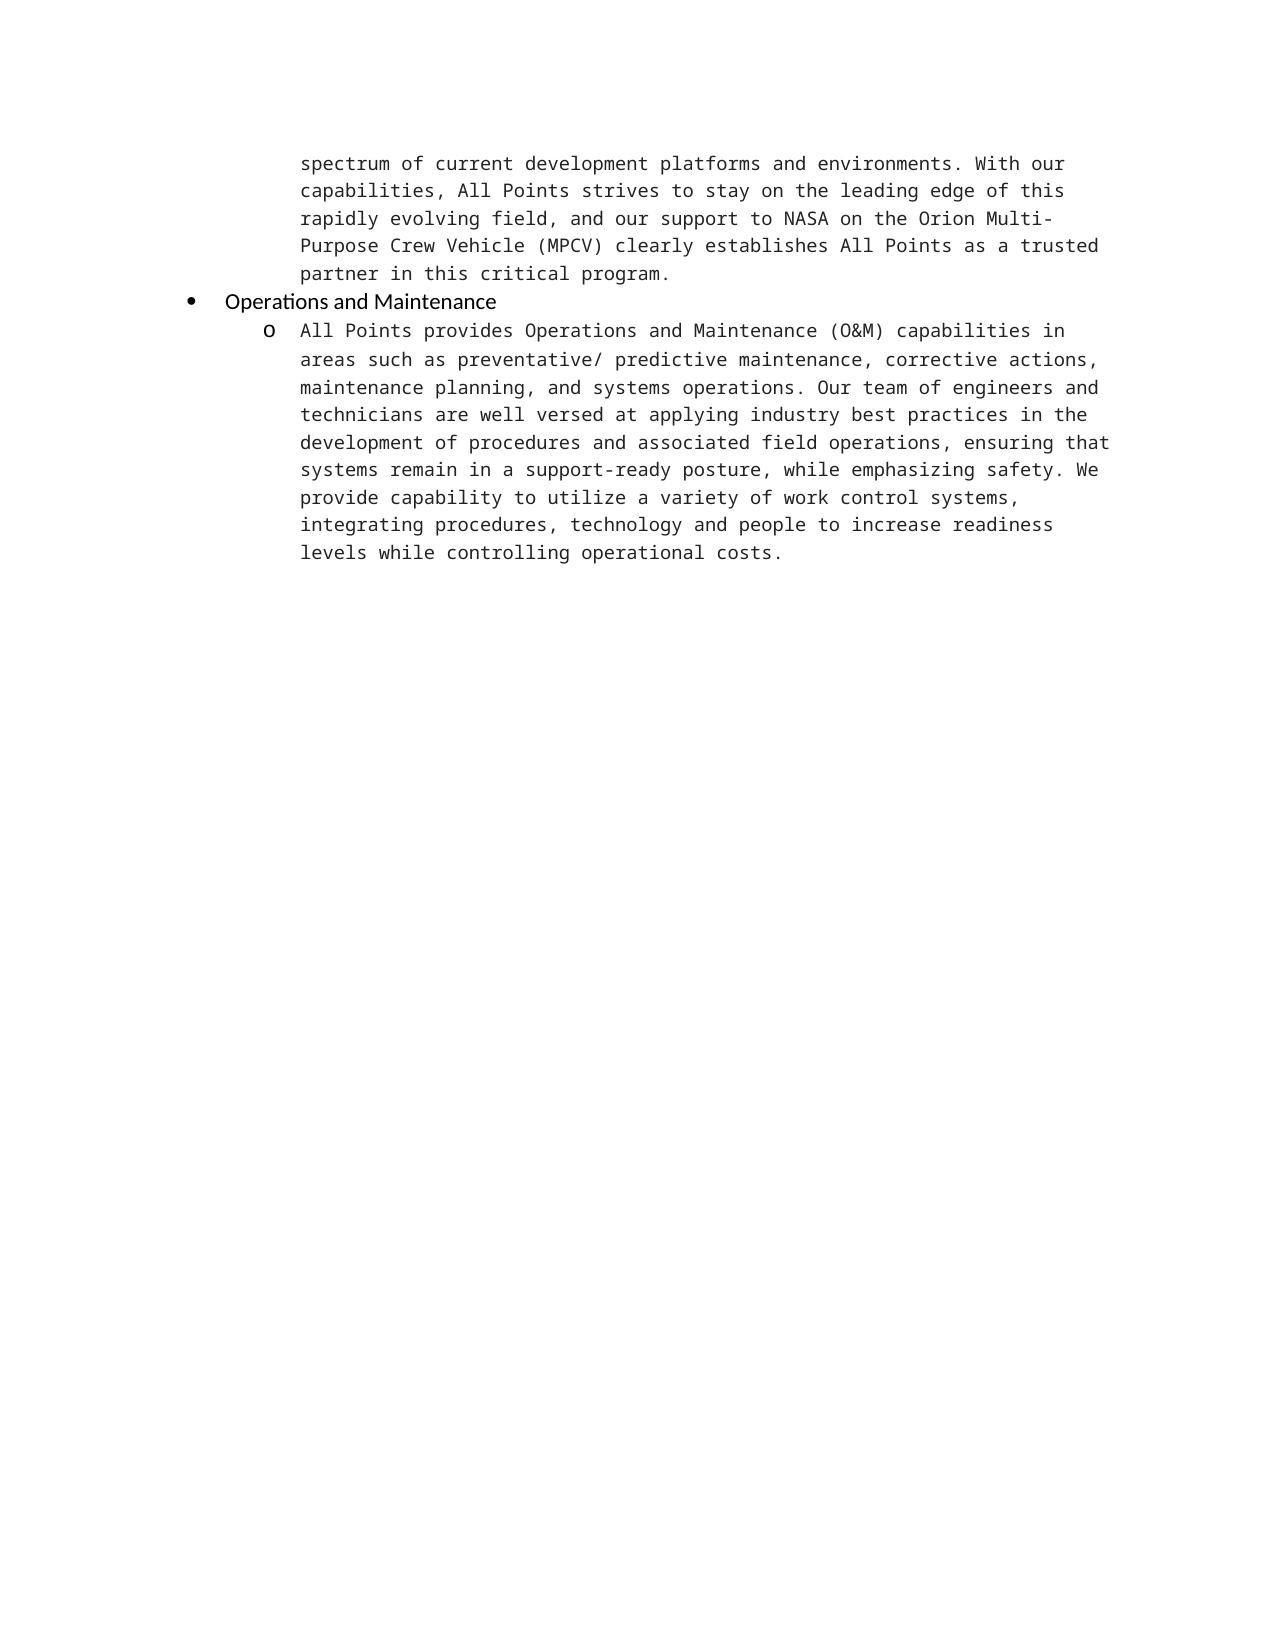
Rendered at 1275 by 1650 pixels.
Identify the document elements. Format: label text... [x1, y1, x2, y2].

list Operations and Maintenance [187, 287, 1125, 316]
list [262, 150, 1125, 286]
list All Points provides Operations and Maintenance (O&M) capabilities in areas such as preventative/ predictive maintenance, corrective actions, maintenance planning, and systems operations. Our team of engineers and technicians are well versed at applying industry best practices in the development of procedures and associated field operations, ensuring that systems remain in a support-ready posture, while emphasizing safety. We provide capability to utilize a variety of work control systems, integrating procedures, technology and people to increase readiness levels while controlling operational costs. [262, 318, 1125, 565]
